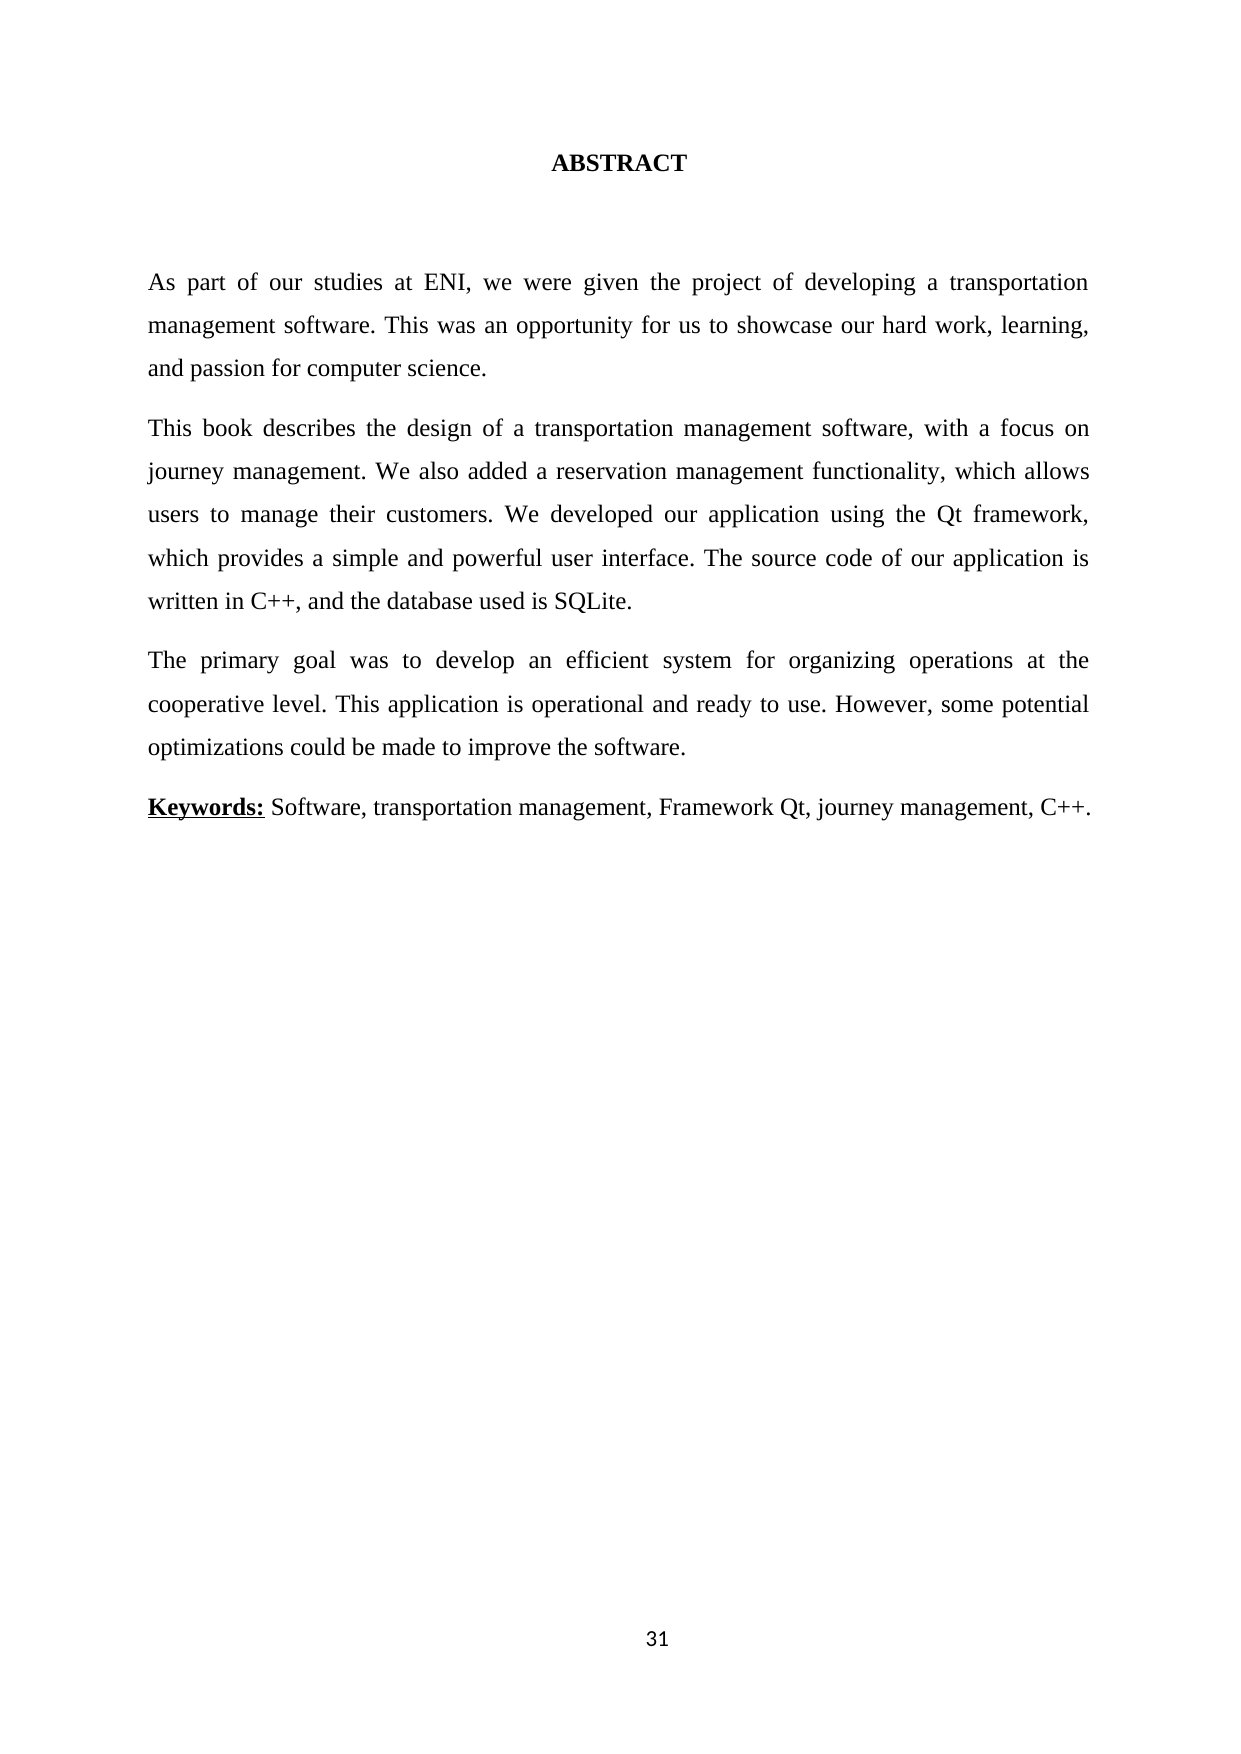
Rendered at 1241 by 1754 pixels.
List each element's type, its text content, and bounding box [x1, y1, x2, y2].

text ABSTRACT [148, 148, 1091, 176]
text Keywords: Software, transportation management, Framework Qt, journey management, C++. [148, 792, 1093, 820]
text This book describes the design of a transportation management software, with a focus on journey management. We also added a reservation management functionality, which allows users to manage their customers. We developed our application using the Qt framework, which provides a simple and powerful user interface. The source code of our application is written in C++, and the database used is SQLite. [148, 413, 1091, 614]
text As part of our studies at ENI, we were given the project of developing a transportation management software. This was an opportunity for us to showcase our hard work, learning, and passion for computer science. [148, 267, 1091, 382]
text The primary goal was to develop an efficient system for organizing operations at the cooperative level. This application is operational and ready to use. However, some potential optimizations could be made to improve the software. [148, 646, 1091, 761]
